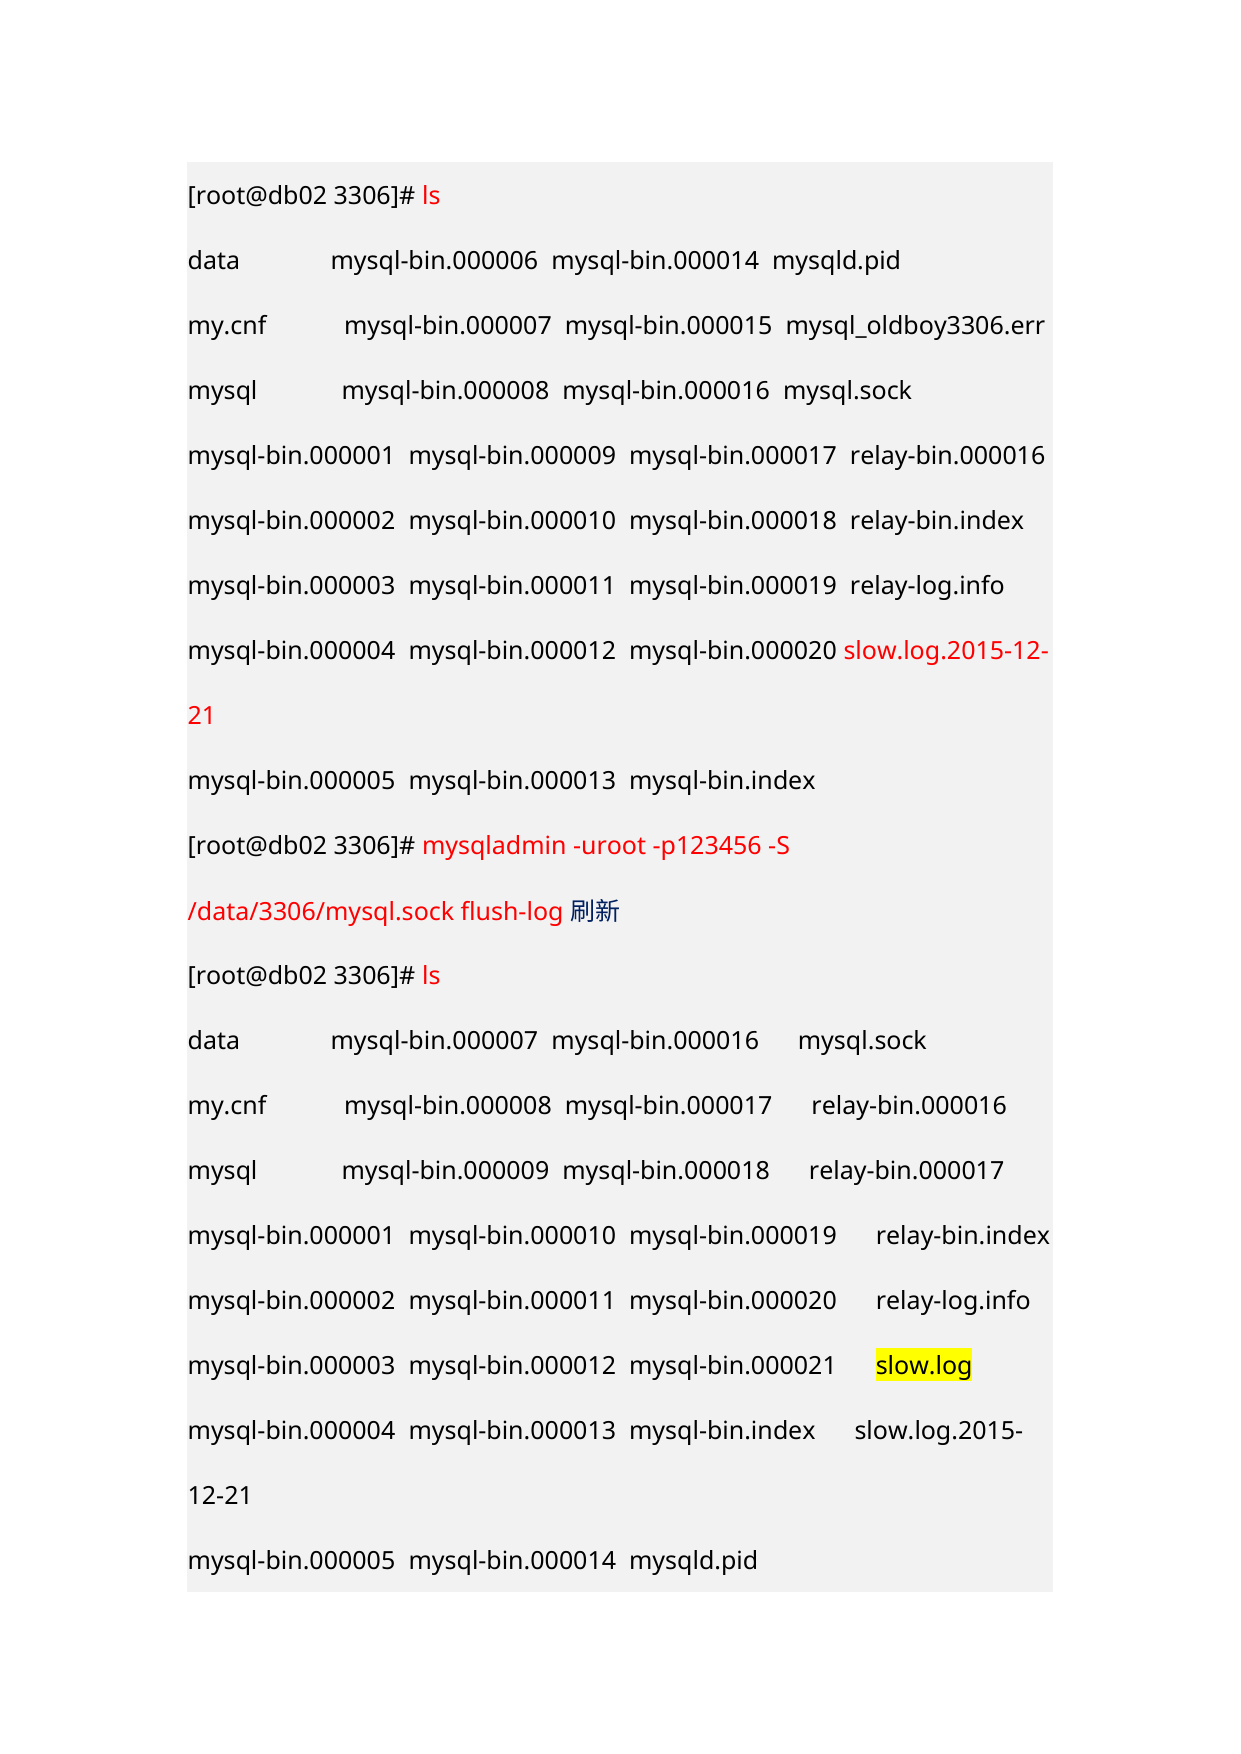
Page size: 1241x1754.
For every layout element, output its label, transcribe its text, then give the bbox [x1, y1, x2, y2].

text mysql mysql-bin.000009 mysql-bin.000018 relay-bin.000017 [187, 1137, 1053, 1202]
text mysql-bin.000002 mysql-bin.000010 mysql-bin.000018 relay-bin.index [187, 487, 1053, 552]
text mysql-bin.000003 mysql-bin.000012 mysql-bin.000021 slow.log [187, 1332, 1053, 1397]
text mysql-bin.000005 mysql-bin.000013 mysql-bin.index [187, 747, 1053, 812]
text mysql mysql-bin.000008 mysql-bin.000016 mysql.sock [187, 357, 1053, 422]
text mysql-bin.000005 mysql-bin.000014 mysqld.pid [187, 1527, 1053, 1592]
text [root@db02 3306]# mysqladmin -uroot -p123456 -S /data/3306/mysql.sock flush-log 刷新 [187, 812, 1053, 942]
text mysql-bin.000004 mysql-bin.000013 mysql-bin.index slow.log.2015-12-21 [187, 1397, 1053, 1527]
text data mysql-bin.000007 mysql-bin.000016 mysql.sock [187, 1007, 1053, 1072]
text mysql-bin.000004 mysql-bin.000012 mysql-bin.000020 slow.log.2015-12-21 [187, 617, 1053, 747]
text [root@db02 3306]# ls [187, 942, 1053, 1007]
text data mysql-bin.000006 mysql-bin.000014 mysqld.pid [187, 227, 1053, 292]
text my.cnf mysql-bin.000008 mysql-bin.000017 relay-bin.000016 [187, 1072, 1053, 1137]
text mysql-bin.000003 mysql-bin.000011 mysql-bin.000019 relay-log.info [187, 552, 1053, 617]
text mysql-bin.000001 mysql-bin.000009 mysql-bin.000017 relay-bin.000016 [187, 422, 1053, 487]
text mysql-bin.000002 mysql-bin.000011 mysql-bin.000020 relay-log.info [187, 1267, 1053, 1332]
text mysql-bin.000001 mysql-bin.000010 mysql-bin.000019 relay-bin.index [187, 1202, 1053, 1267]
text my.cnf mysql-bin.000007 mysql-bin.000015 mysql_oldboy3306.err [187, 292, 1053, 357]
text [root@db02 3306]# ls [187, 162, 1053, 227]
